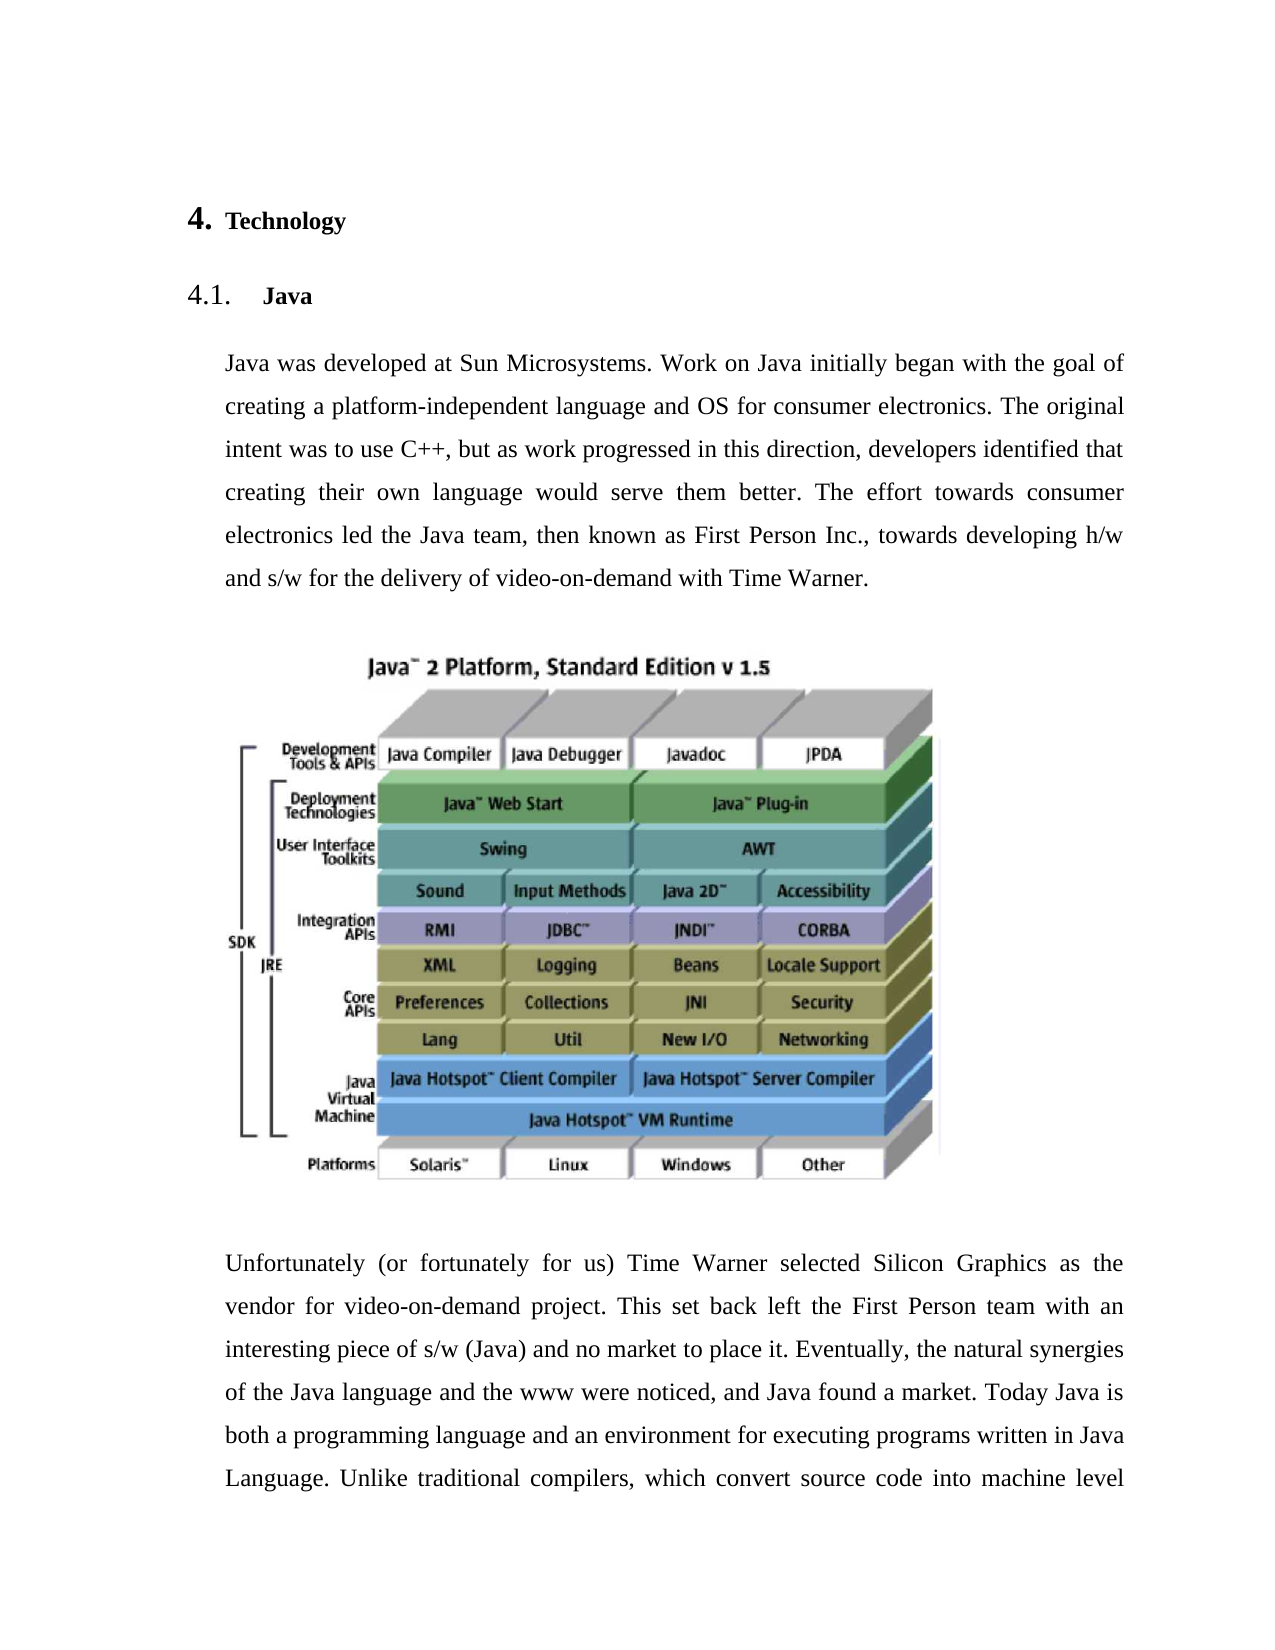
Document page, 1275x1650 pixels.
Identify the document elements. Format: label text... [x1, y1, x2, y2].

picture [225, 649, 941, 1188]
text Java was developed at Sun Microsystems. Work on Java initially began with the goal of creating a platform-independent language and OS for consumer electronics. The original intent was to use C++, but as work progressed in this direction, developers identified that creating their own language would serve them better. The effort towards consumer electronics led the Java team, then known as First Person Inc., towards developing h/w and s/w for the delivery of video-on-demand with Time Warner. [225, 348, 1125, 592]
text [225, 1248, 1125, 1492]
list Java [187, 277, 1125, 310]
list Technology [187, 198, 1125, 237]
